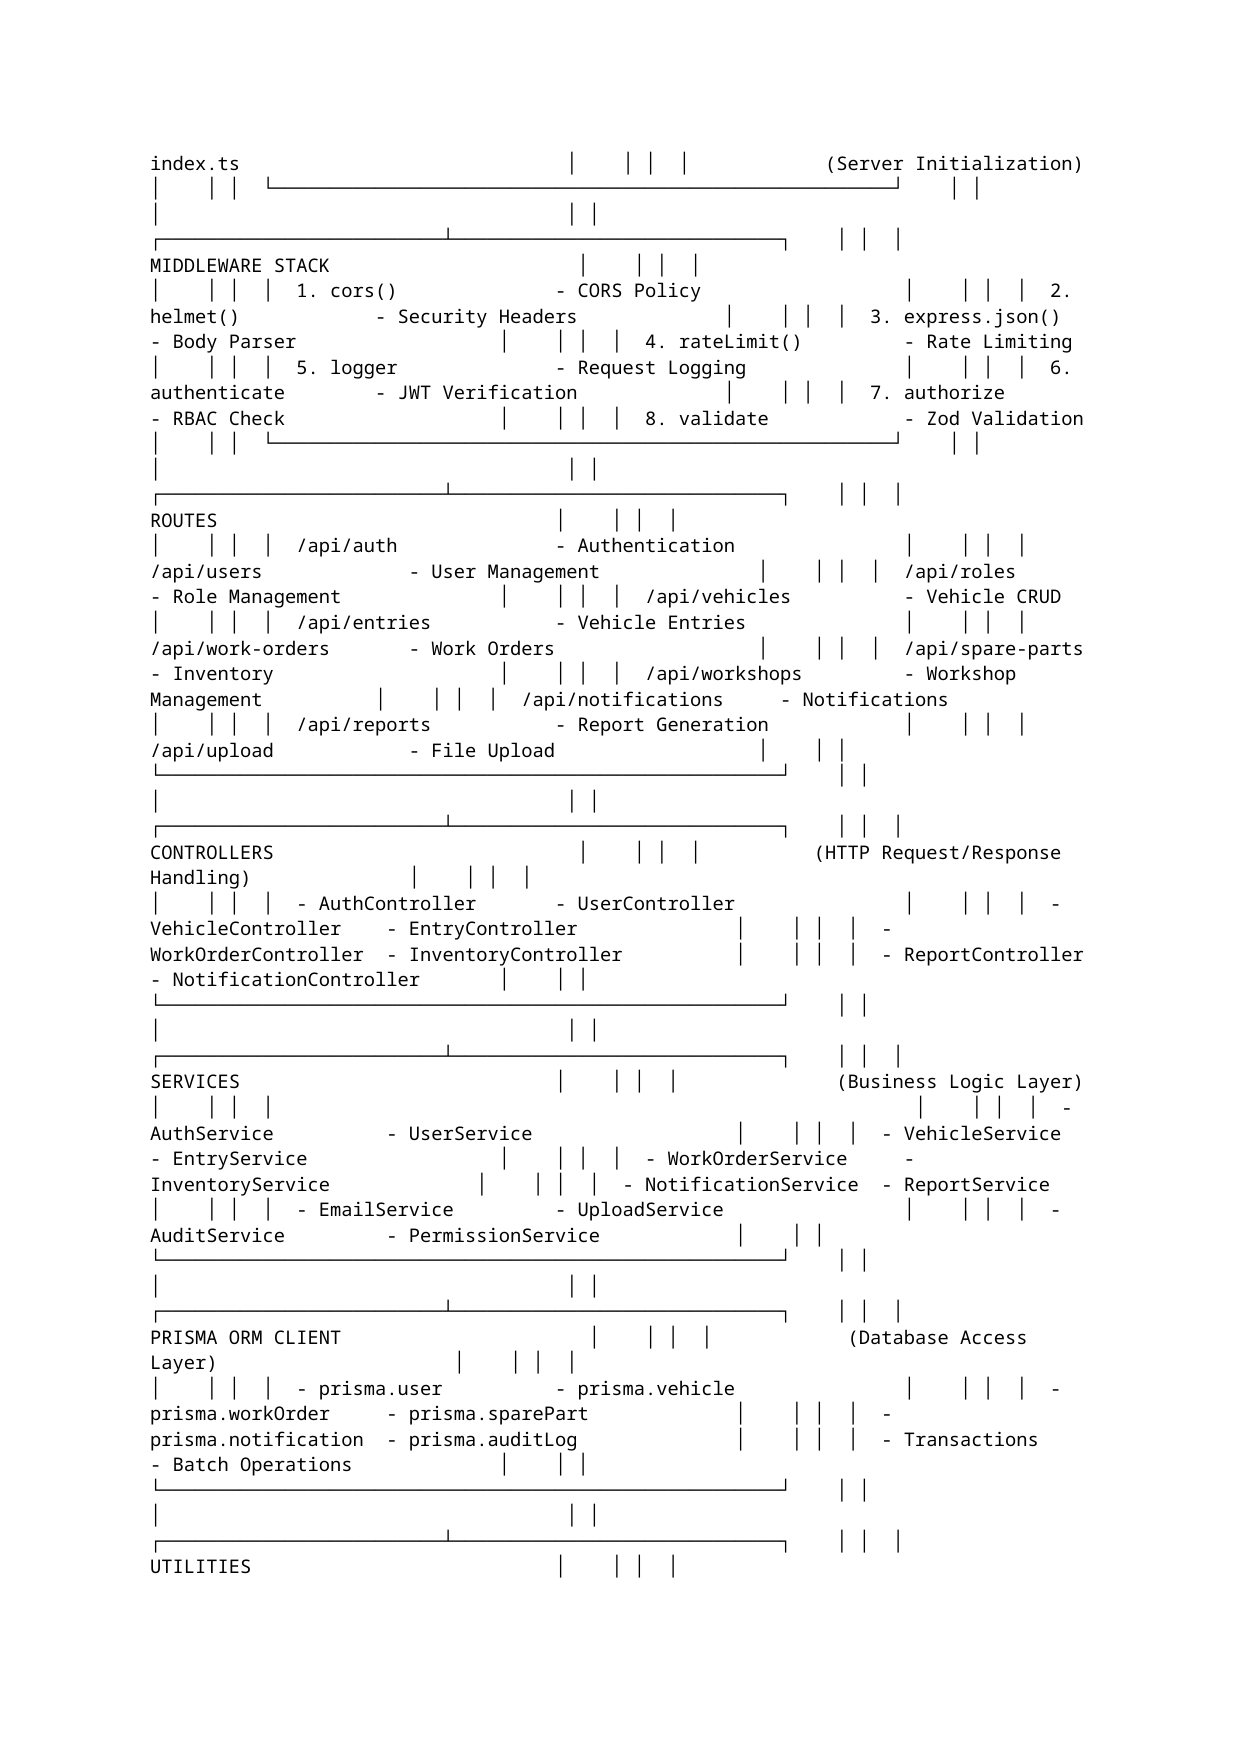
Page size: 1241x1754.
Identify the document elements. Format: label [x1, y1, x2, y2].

text [150, 150, 1090, 1579]
